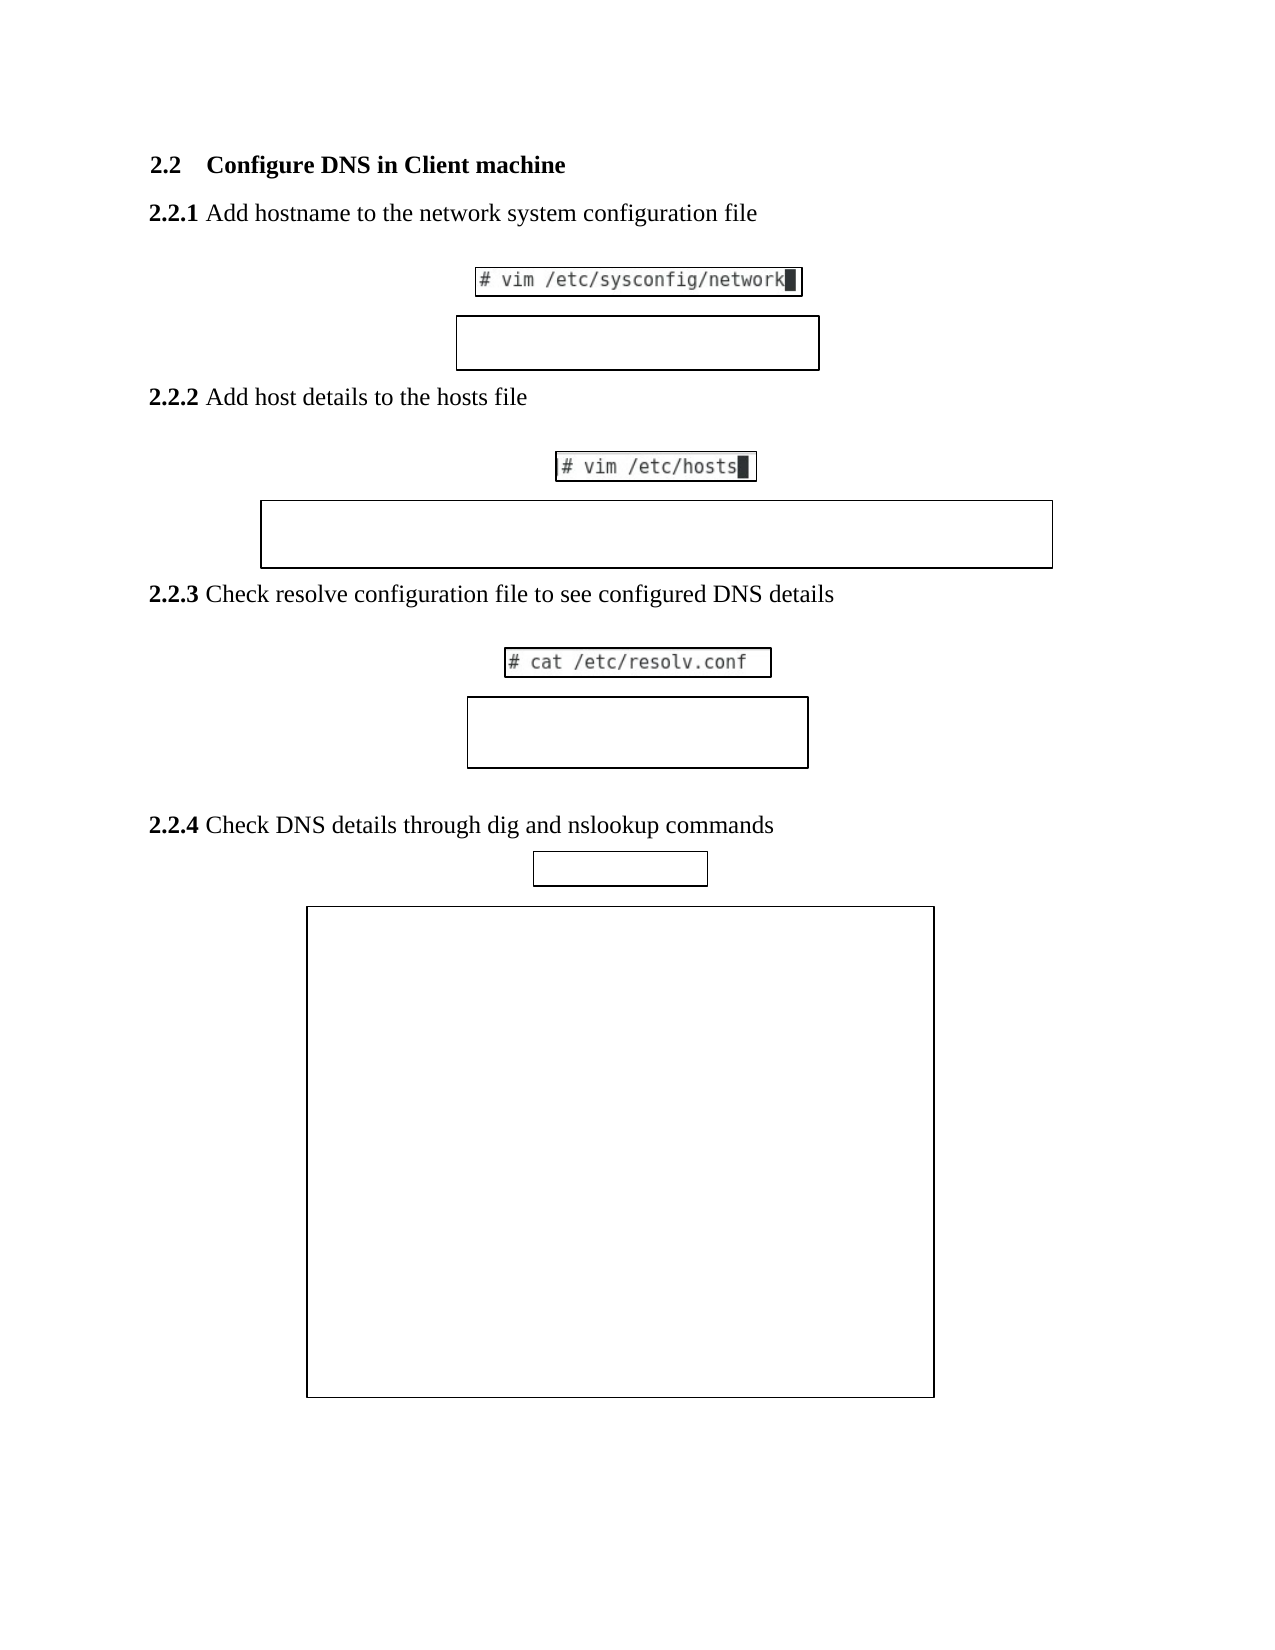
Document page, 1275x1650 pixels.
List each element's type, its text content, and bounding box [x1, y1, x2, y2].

text 2.2.4 Check DNS details through dig and nslookup commands [148, 810, 1125, 839]
text 2.2.3 Check resolve configuration file to see configured DNS details [148, 579, 1125, 608]
picture [506, 649, 770, 676]
picture [557, 452, 756, 480]
subtitle Configure DNS in Client machine [150, 150, 1125, 179]
text 2.2.2 Add host details to the hosts file [148, 382, 1125, 411]
text 2.2.1 Add hostname to the network system configuration file [148, 198, 1125, 227]
picture [476, 268, 801, 295]
